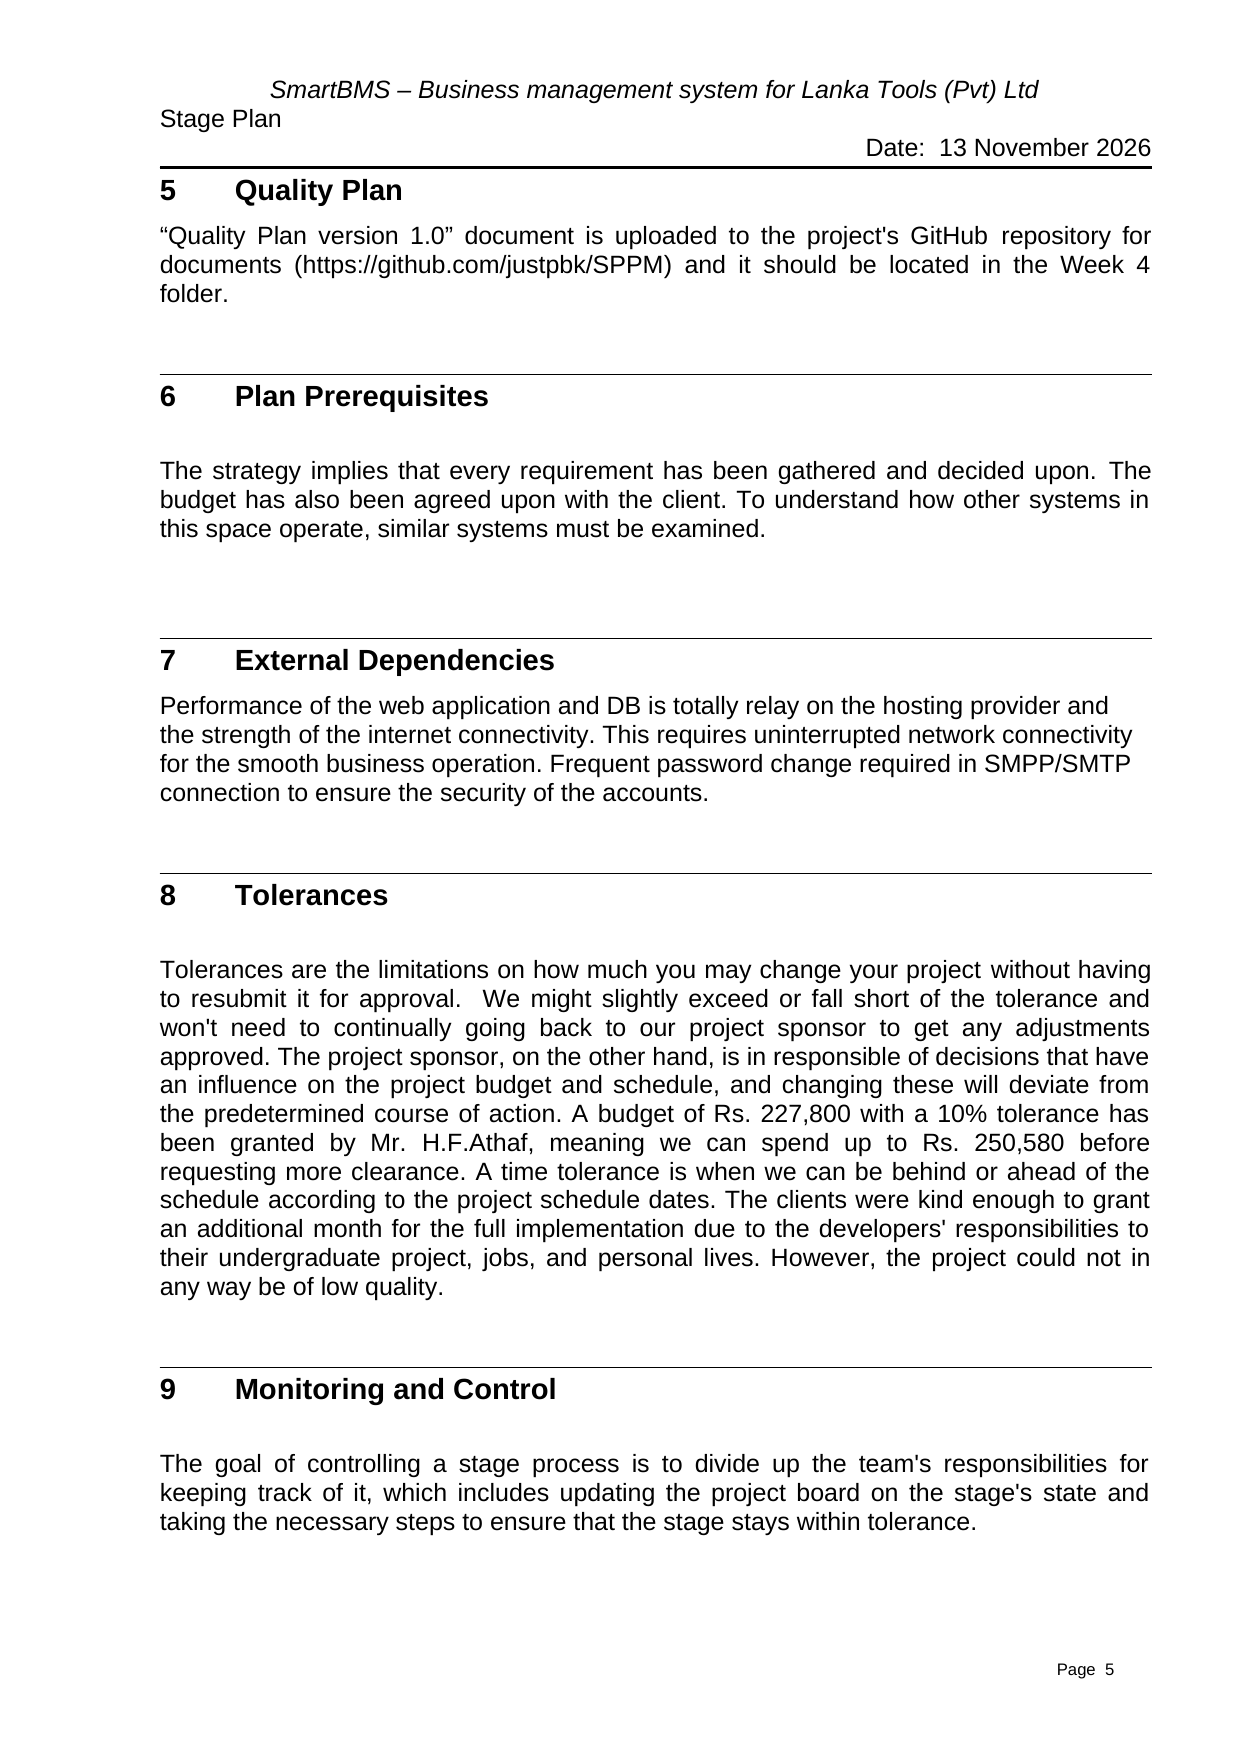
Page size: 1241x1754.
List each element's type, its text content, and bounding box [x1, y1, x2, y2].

subtitle Quality Plan [159, 168, 1152, 207]
subtitle External Dependencies [159, 639, 1152, 677]
subtitle Monitoring and Control [159, 1368, 1152, 1406]
subtitle Plan Prerequisites [159, 375, 1152, 413]
text The goal of controlling a stage process is to divide up the team's responsibilities for keeping track of it, which includes updating the project board on the stage's state and taking the necessary steps to ensure that the stage stays within tolerance. [159, 1449, 1152, 1535]
subtitle Tolerances [159, 874, 1152, 912]
text The strategy implies that every requirement has been gathered and decided upon. The budget has also been agreed upon with the client. To understand how other systems in this space operate, similar systems must be examined. [159, 456, 1152, 542]
text Tolerances are the limitations on how much you may change your project without having to resubmit it for approval. We might slightly exceed or fall short of the tolerance and won't need to continually going back to our project sponsor to get any adjustments approved. The project sponsor, on the other hand, is in responsible of decisions that have an influence on the project budget and schedule, and changing these will deviate from the predetermined course of action. A budget of Rs. 227,800 with a 10% tolerance has been granted by Mr. H.F.Athaf, meaning we can spend up to Rs. 250,580 before requesting more clearance. A time tolerance is when we can be behind or ahead of the schedule according to the project schedule dates. The clients were kind enough to grant an additional month for the full implementation due to the developers' responsibilities to their undergraduate project, jobs, and personal lives. However, the project could not in any way be of low quality. [159, 955, 1152, 1300]
text Performance of the web application and DB is totally relay on the hosting provider and the strength of the internet connectivity. This requires uninterrupted network connectivity for the smooth business operation. Frequent password change required in SMPP/SMTP connection to ensure the security of the accounts. [159, 691, 1152, 806]
text “Quality Plan version 1.0” document is uploaded to the project's GitHub repository for documents (https://github.com/justpbk/SPPM) and it should be located in the Week 4 folder. [159, 221, 1152, 307]
